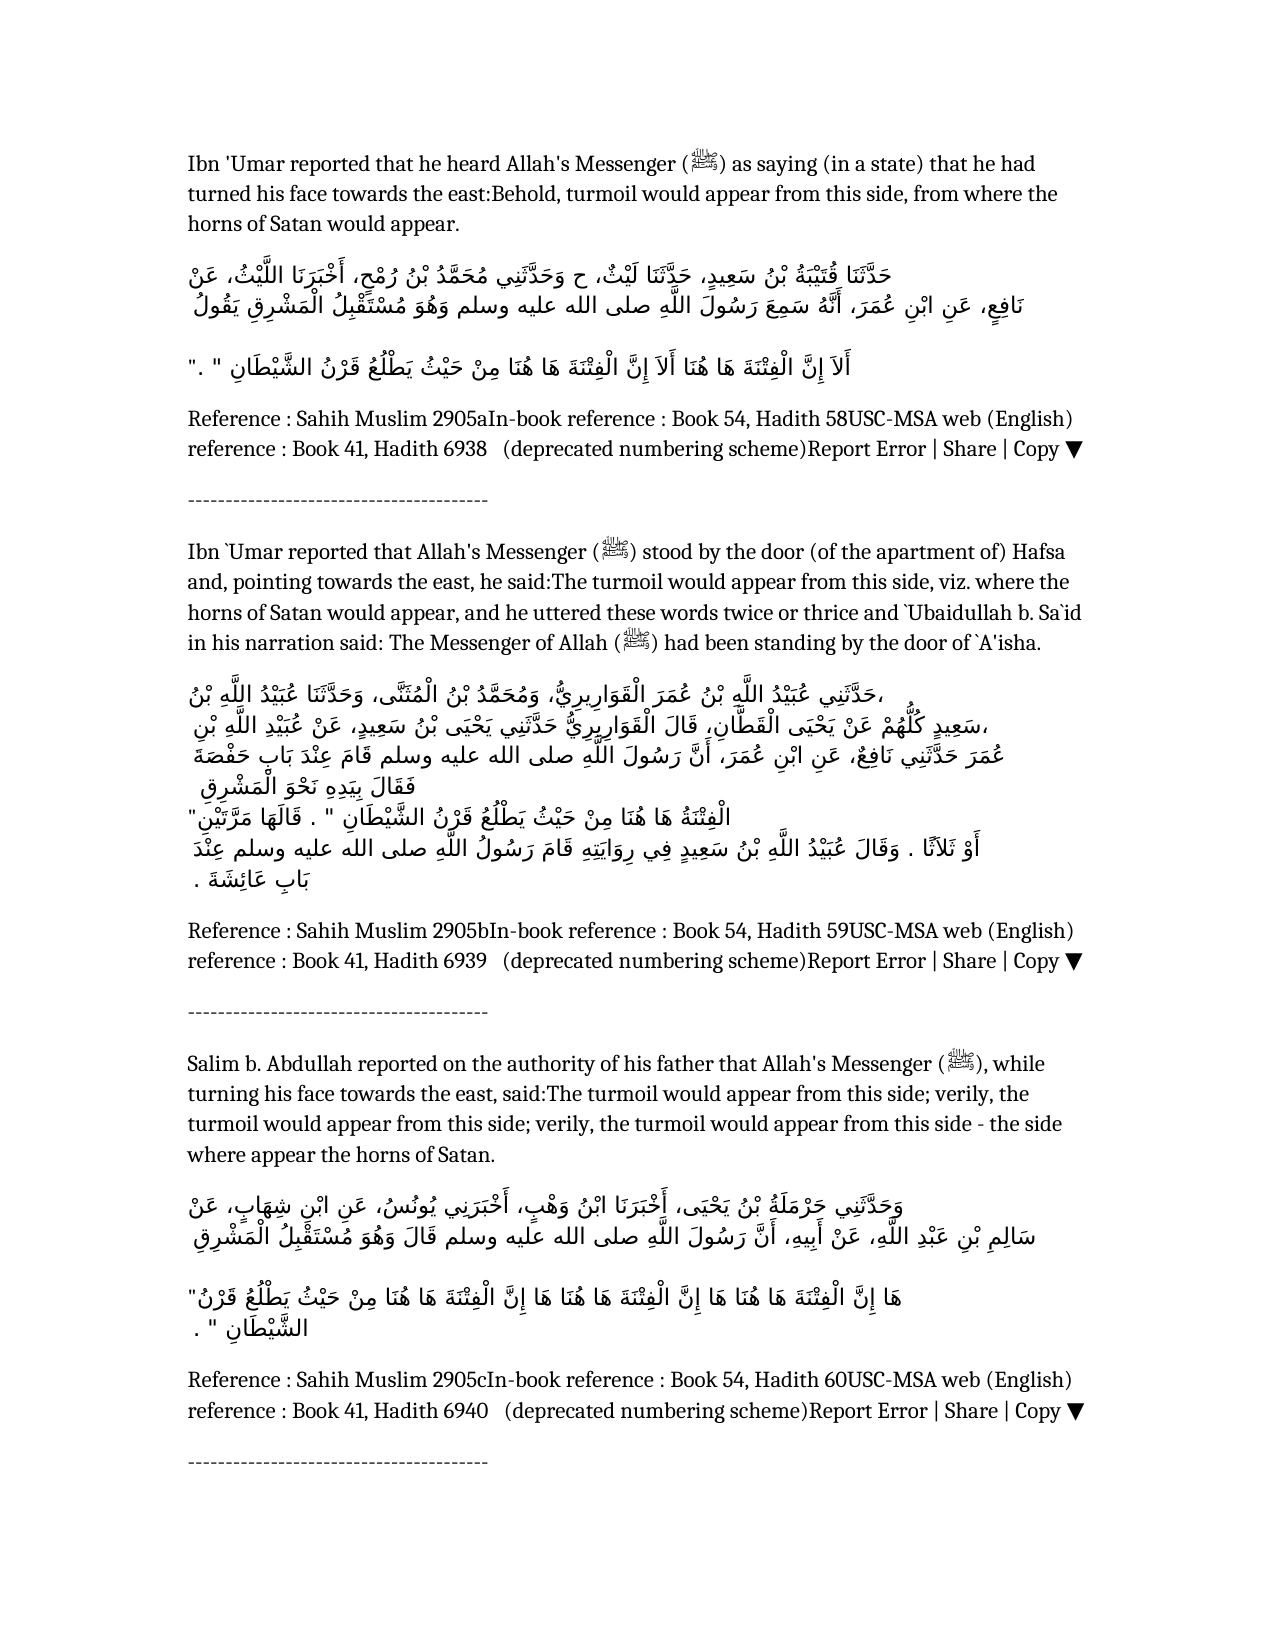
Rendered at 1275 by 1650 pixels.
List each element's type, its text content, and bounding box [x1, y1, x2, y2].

text حَدَّثَنِي عُبَيْدُ اللَّهِ بْنُ عُمَرَ الْقَوَارِيرِيُّ، وَمُحَمَّدُ بْنُ الْمُثَنَّى، وَحَدَّثَنَا عُبَيْدُ اللَّهِ بْنُ، سَعِيدٍ كُلُّهُمْ عَنْ يَحْيَى الْقَطَّانِ، قَالَ الْقَوَارِيرِيُّ حَدَّثَنِي يَحْيَى بْنُ سَعِيدٍ، عَنْ عُبَيْدِ اللَّهِ بْنِ، عُمَرَ حَدَّثَنِي نَافِعٌ، عَنِ ابْنِ عُمَرَ، أَنَّ رَسُولَ اللَّهِ صلى الله عليه وسلم قَامَ عِنْدَ بَابِ حَفْصَةَ فَقَالَ بِيَدِهِ نَحْوَ الْمَشْرِقِ ‏ "‏ الْفِتْنَةُ هَا هُنَا مِنْ حَيْثُ يَطْلُعُ قَرْنُ الشَّيْطَانِ ‏"‏ ‏.‏ قَالَهَا مَرَّتَيْنِ أَوْ ثَلاَثًا ‏.‏ وَقَالَ عُبَيْدُ اللَّهِ بْنُ سَعِيدٍ فِي رِوَايَتِهِ قَامَ رَسُولُ اللَّهِ صلى الله عليه وسلم عِنْدَ بَابِ عَائِشَةَ ‏.‏ [187, 681, 1087, 893]
text Ibn `Umar reported that Allah's Messenger (ﷺ) stood by the door (of the apartment of) Hafsa and, pointing towards the east, he said:The turmoil would appear from this side, viz. where the horns of Satan would appear, and he uttered these words twice or thrice and `Ubaidullah b. Sa`id in his narration said: The Messenger of Allah (ﷺ) had been standing by the door of `A'isha. [187, 538, 1087, 657]
text Reference : Sahih Muslim 2905bIn-book reference : Book 54, Hadith 59USC-MSA web (English) reference : Book 41, Hadith 6939 (deprecated numbering scheme)Report Error | Share | Copy ▼ [187, 918, 1087, 974]
text Reference : Sahih Muslim 2905cIn-book reference : Book 54, Hadith 60USC-MSA web (English) reference : Book 41, Hadith 6940 (deprecated numbering scheme)Report Error | Share | Copy ▼ [187, 1367, 1087, 1424]
text ---------------------------------------- [187, 1448, 1087, 1475]
text حَدَّثَنَا قُتَيْبَةُ بْنُ سَعِيدٍ، حَدَّثَنَا لَيْثٌ، ح وَحَدَّثَنِي مُحَمَّدُ بْنُ رُمْحٍ، أَخْبَرَنَا اللَّيْثُ، عَنْ نَافِعٍ، عَنِ ابْنِ عُمَرَ، أَنَّهُ سَمِعَ رَسُولَ اللَّهِ صلى الله عليه وسلم وَهُوَ مُسْتَقْبِلُ الْمَشْرِقِ يَقُولُ ‏ "‏ أَلاَ إِنَّ الْفِتْنَةَ هَا هُنَا أَلاَ إِنَّ الْفِتْنَةَ هَا هُنَا مِنْ حَيْثُ يَطْلُعُ قَرْنُ الشَّيْطَانِ ‏"‏ ‏.‏ [187, 262, 1087, 381]
text ---------------------------------------- [187, 999, 1087, 1025]
text وَحَدَّثَنِي حَرْمَلَةُ بْنُ يَحْيَى، أَخْبَرَنَا ابْنُ وَهْبٍ، أَخْبَرَنِي يُونُسُ، عَنِ ابْنِ شِهَابٍ، عَنْ سَالِمِ بْنِ عَبْدِ اللَّهِ، عَنْ أَبِيهِ، أَنَّ رَسُولَ اللَّهِ صلى الله عليه وسلم قَالَ وَهُوَ مُسْتَقْبِلُ الْمَشْرِقِ ‏ "‏ هَا إِنَّ الْفِتْنَةَ هَا هُنَا هَا إِنَّ الْفِتْنَةَ هَا هُنَا هَا إِنَّ الْفِتْنَةَ هَا هُنَا مِنْ حَيْثُ يَطْلُعُ قَرْنُ الشَّيْطَانِ ‏"‏ ‏.‏ [187, 1192, 1087, 1342]
text Ibn 'Umar reported that he heard Allah's Messenger (ﷺ) as saying (in a state) that he had turned his face towards the east:Behold, turmoil would appear from this side, from where the horns of Satan would appear. [187, 150, 1087, 237]
text ---------------------------------------- [187, 487, 1087, 514]
text Salim b. Abdullah reported on the authority of his father that Allah's Messenger (ﷺ), while turning his face towards the east, said:The turmoil would appear from this side; verily, the turmoil would appear from this side; verily, the turmoil would appear from this side - the side where appear the horns of Satan. [187, 1050, 1087, 1168]
text Reference : Sahih Muslim 2905aIn-book reference : Book 54, Hadith 58USC-MSA web (English) reference : Book 41, Hadith 6938 (deprecated numbering scheme)Report Error | Share | Copy ▼ [187, 406, 1087, 463]
